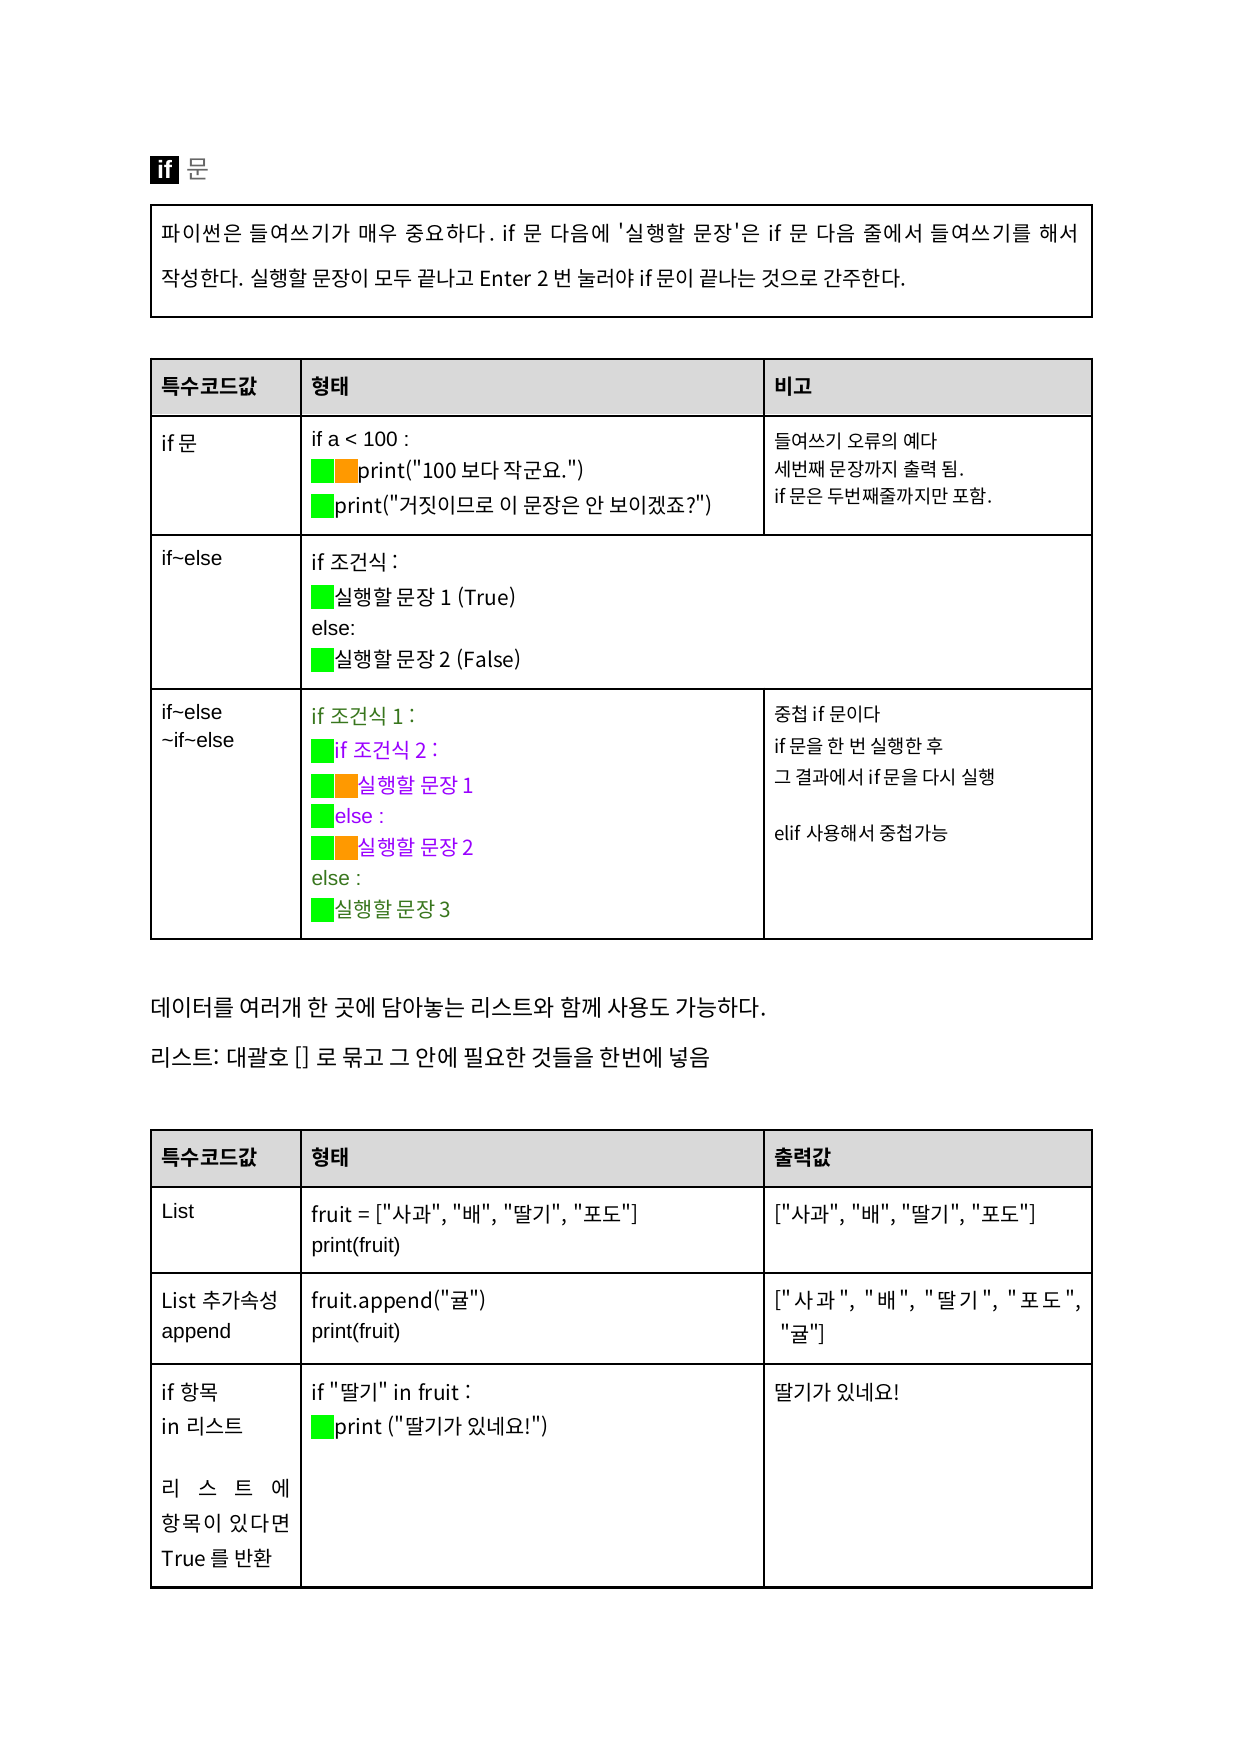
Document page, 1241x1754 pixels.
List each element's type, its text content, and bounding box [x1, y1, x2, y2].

table_cell ["사과", "배", "딸기", "포도", "귤"] [765, 1274, 1091, 1363]
table_header 특수코드값 [152, 1131, 300, 1186]
table_header 형태 [302, 1131, 763, 1186]
subtitle if 문 [150, 150, 1090, 186]
table_cell List 추가속성 append [152, 1274, 300, 1363]
table_cell if문 [152, 417, 300, 534]
table_cell if~else [152, 536, 300, 687]
table_header 형태 [302, 360, 763, 414]
table_header 출력값 [765, 1131, 1091, 1186]
table_cell if 조건식 1 : if 조건식 2 : 실행할 문장1 else : 실행할 문장2 else : 실행할 문장3 [302, 690, 763, 938]
table_cell List [152, 1188, 300, 1272]
table_cell if 조건식 : 실행할 문장 1 (True) else: 실행할 문장2 (False) [302, 536, 1091, 687]
text 데이터를 여러개 한 곳에 담아놓는 리스트와 함께 사용도 가능하다. [150, 940, 1090, 1023]
table_cell fruit.append("귤") print(fruit) [302, 1274, 763, 1363]
table_cell if "딸기" in fruit : print ("딸기가 있네요!") [302, 1365, 763, 1586]
table_header 파이썬은 들여쓰기가 매우 중요하다. if 문 다음에 '실행할 문장'은 if 문 다음 줄에서 들여쓰기를 해서 작성한다. 실행할 문장이 모두 끝나고 Enter 2번 눌러야 if문이 끝나는 것으로 간주한다. [152, 206, 1091, 316]
table_cell 중첩 if 문이다 if문을 한 번 실행한 후 그 결과에서 if문을 다시 실행 elif 사용해서 중첩가능 [765, 690, 1091, 938]
table_cell if a < 100 : print("100보다 작군요.") print("거짓이므로 이 문장은 안 보이겠죠?") [302, 417, 763, 534]
table_cell if~else ~if~else [152, 690, 300, 938]
table_cell fruit = ["사과", "배", "딸기", "포도"] print(fruit) [302, 1188, 763, 1272]
text 리스트: 대괄호 [] 로 묶고 그 안에 필요한 것들을 한번에 넣음 [150, 1040, 1090, 1073]
table_header 비고 [765, 360, 1091, 414]
table_cell 들여쓰기 오류의 예다 세번째 문장까지 출력 됨. if문은 두번째줄까지만 포함. [765, 417, 1091, 534]
table_header 특수코드값 [152, 360, 300, 414]
table_cell ["사과", "배", "딸기", "포도"] [765, 1188, 1091, 1272]
table_cell 딸기가 있네요! [765, 1365, 1091, 1586]
table_cell if 항목 in 리스트 리스트에 항목이 있다면 True를 반환 [152, 1365, 300, 1586]
